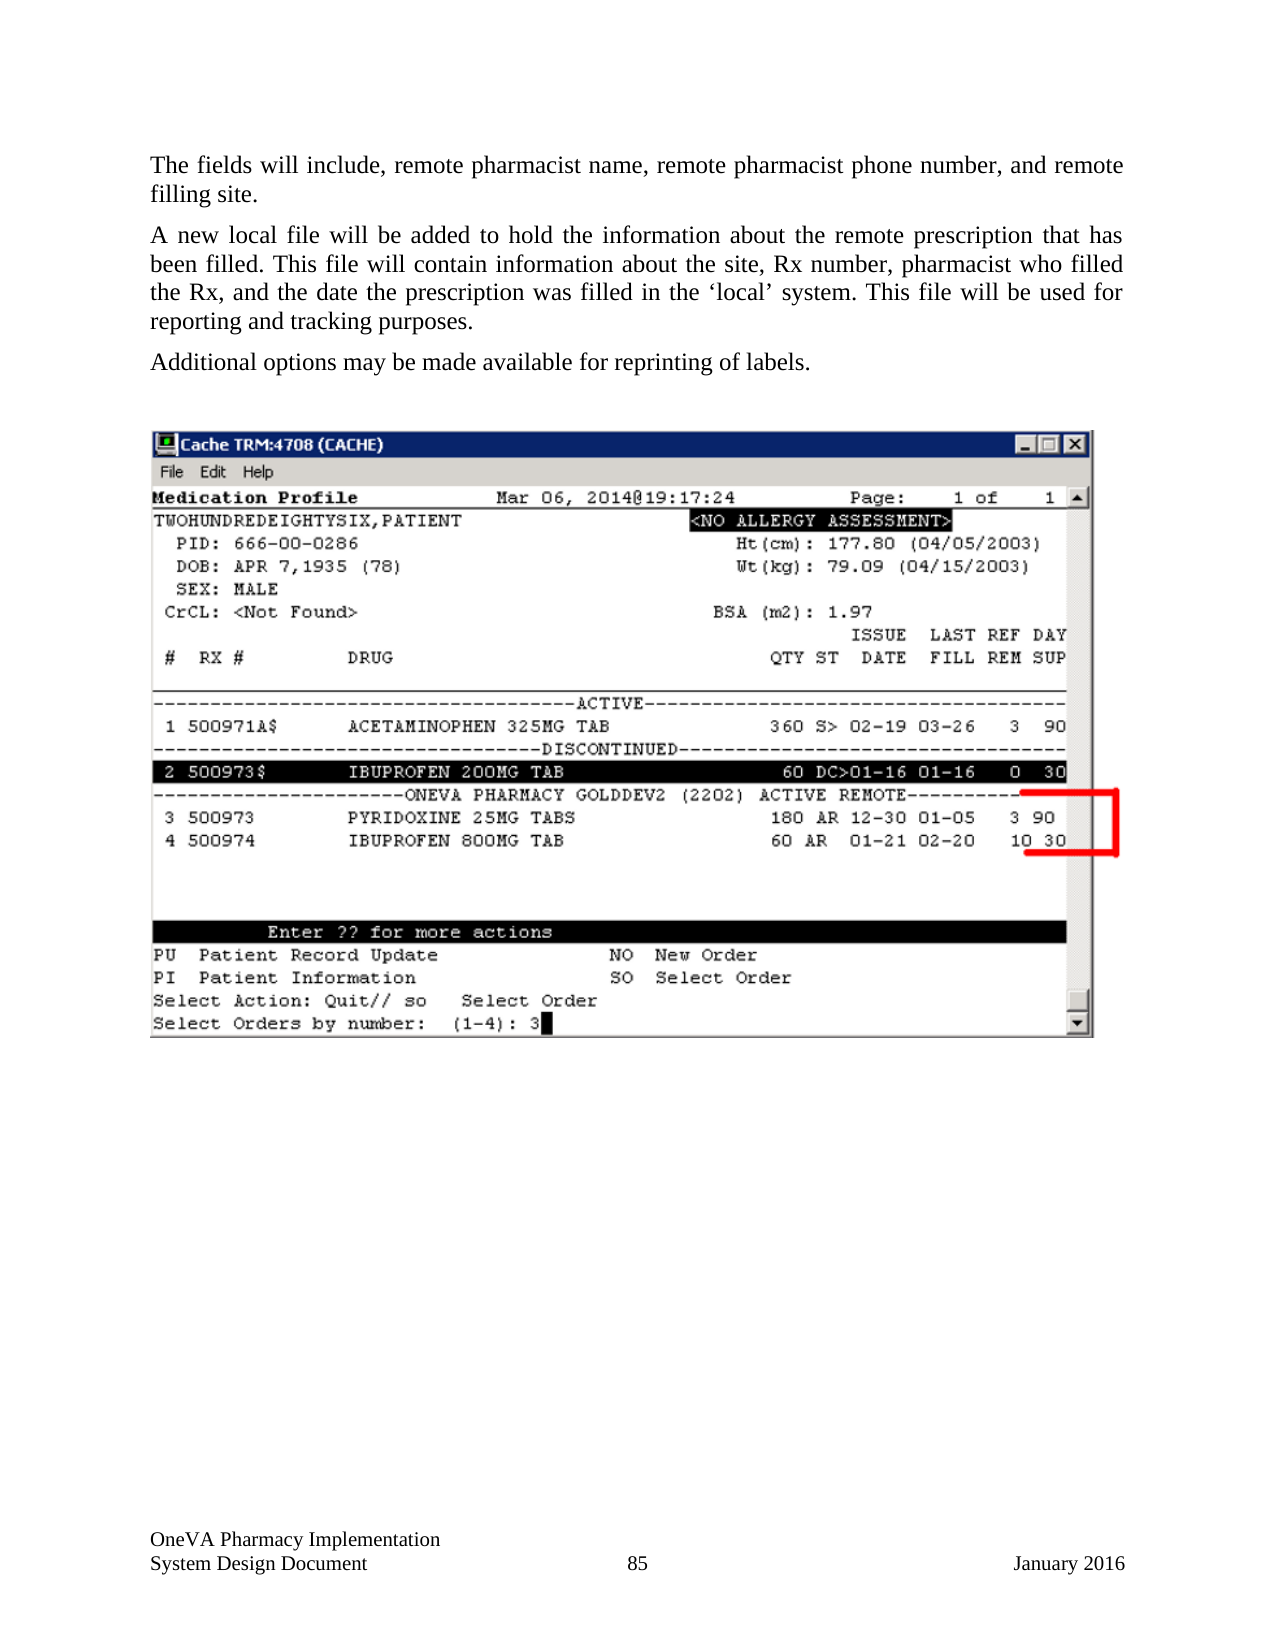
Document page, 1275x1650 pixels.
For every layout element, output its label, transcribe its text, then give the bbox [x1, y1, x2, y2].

text A new local file will be added to hold the information about the remote prescription that has been filled. This file will contain information about the site, Rx number, pharmacist who filled the Rx, and the date the prescription was filled in the ‘local’ system. This file will be used for reporting and tracking purposes. [150, 220, 1125, 335]
text Additional options may be made available for reprinting of labels. [150, 347, 1125, 376]
picture [150, 430, 1125, 1038]
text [150, 150, 1125, 207]
